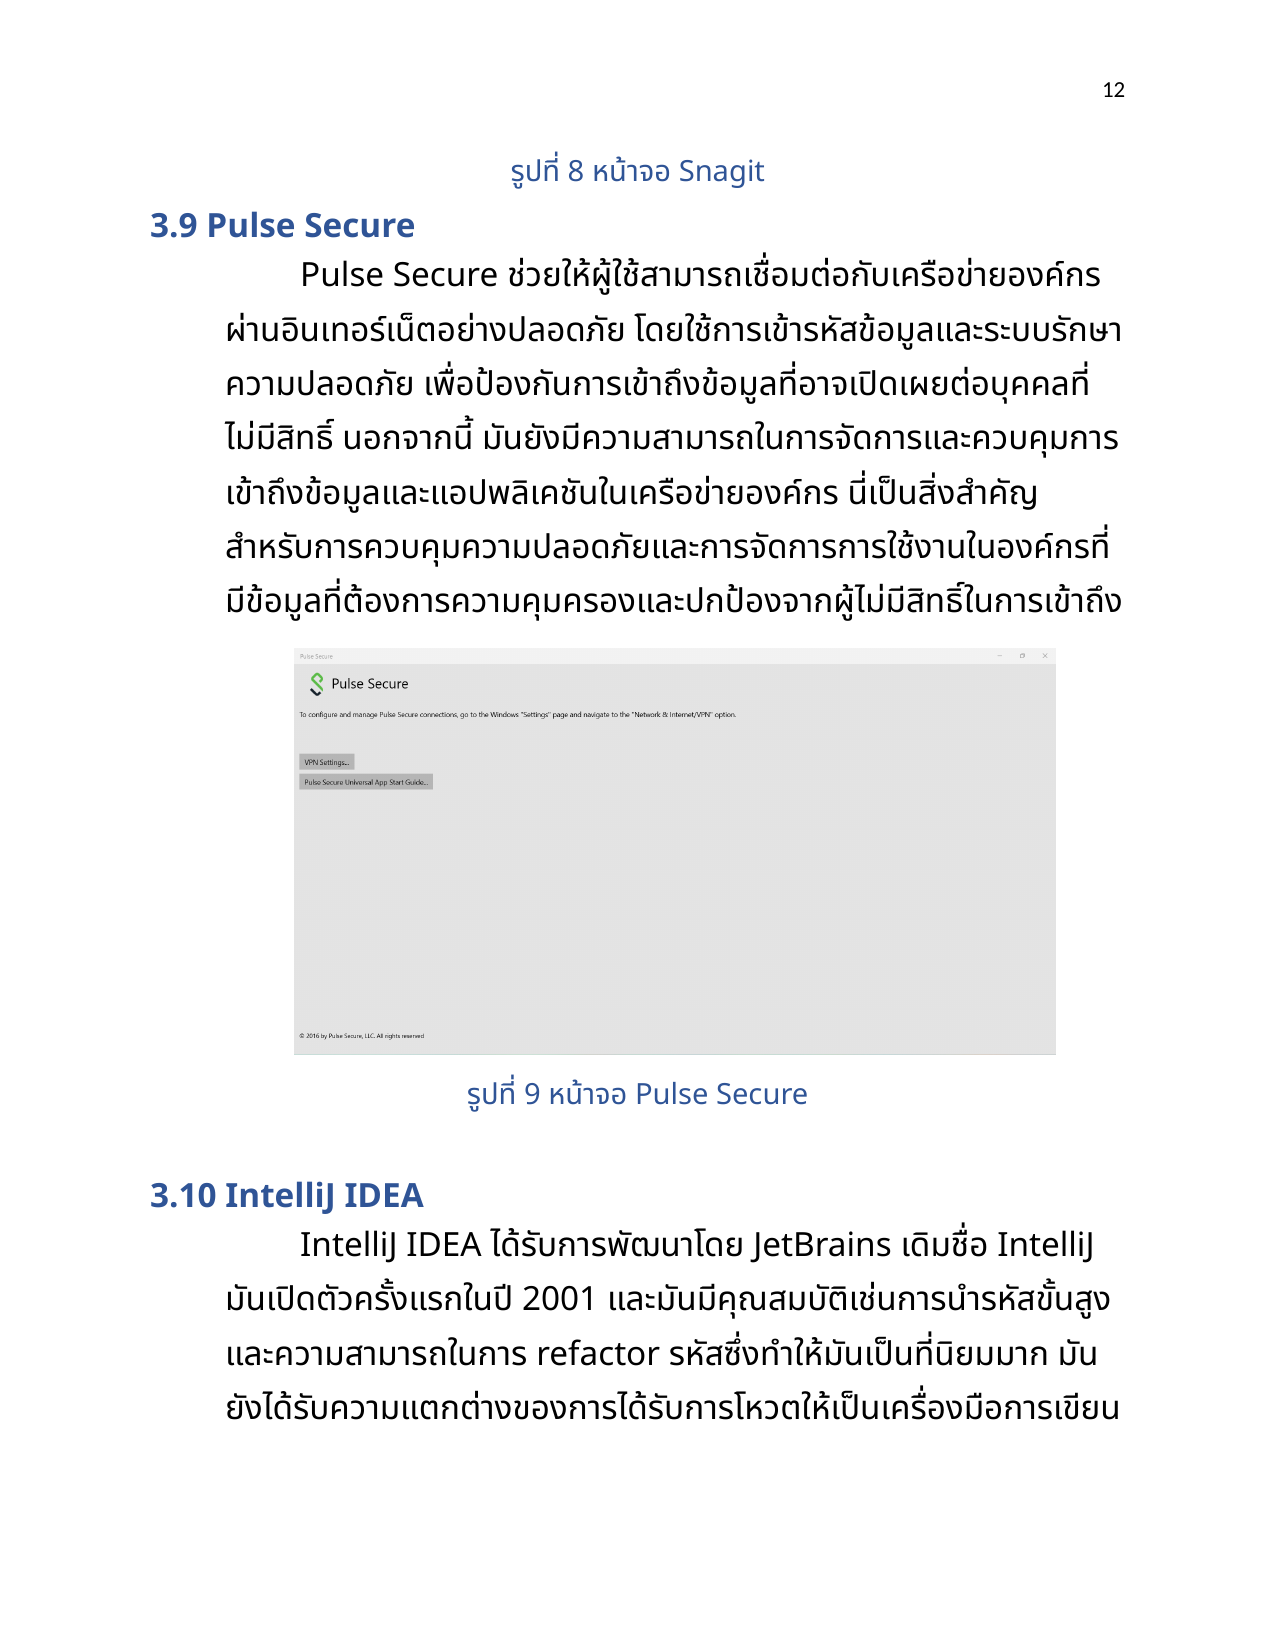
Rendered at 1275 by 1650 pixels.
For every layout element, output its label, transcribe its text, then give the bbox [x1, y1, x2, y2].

subtitle 3.9 Pulse Secure [150, 202, 1125, 247]
subtitle รูปที่ 8 หน้าจอ Snagit [150, 150, 1125, 194]
picture [294, 648, 1056, 1055]
subtitle 3.10 IntelliJ IDEA [150, 1171, 1125, 1217]
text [225, 1220, 1125, 1434]
text Pulse Secure ช่วยให้ผู้ใช้สามารถเชื่อมต่อกับเครือข่ายองค์กรผ่านอินเทอร์เน็ตอย่างปลอดภัย โดยใช้การเข้ารหัสข้อมูลและระบบรักษาความปลอดภัย เพื่อป้องกันการเข้าถึงข้อมูลที่อาจเปิดเผยต่อบุคคลที่ไม่มีสิทธิ์ นอกจากนี้ มันยังมีความสามารถในการจัดการและควบคุมการเข้าถึงข้อมูลและแอปพลิเคชันในเครือข่ายองค์กร นี่เป็นสิ่งสำคัญสำหรับการควบคุมความปลอดภัยและการจัดการการใช้งานในองค์กรที่มีข้อมูลที่ต้องการความคุมครองและปกป้องจากผู้ไม่มีสิทธิ์ในการเข้าถึง [225, 251, 1125, 628]
subtitle รูปที่ 9 หน้าจอ Pulse Secure [150, 1073, 1125, 1117]
